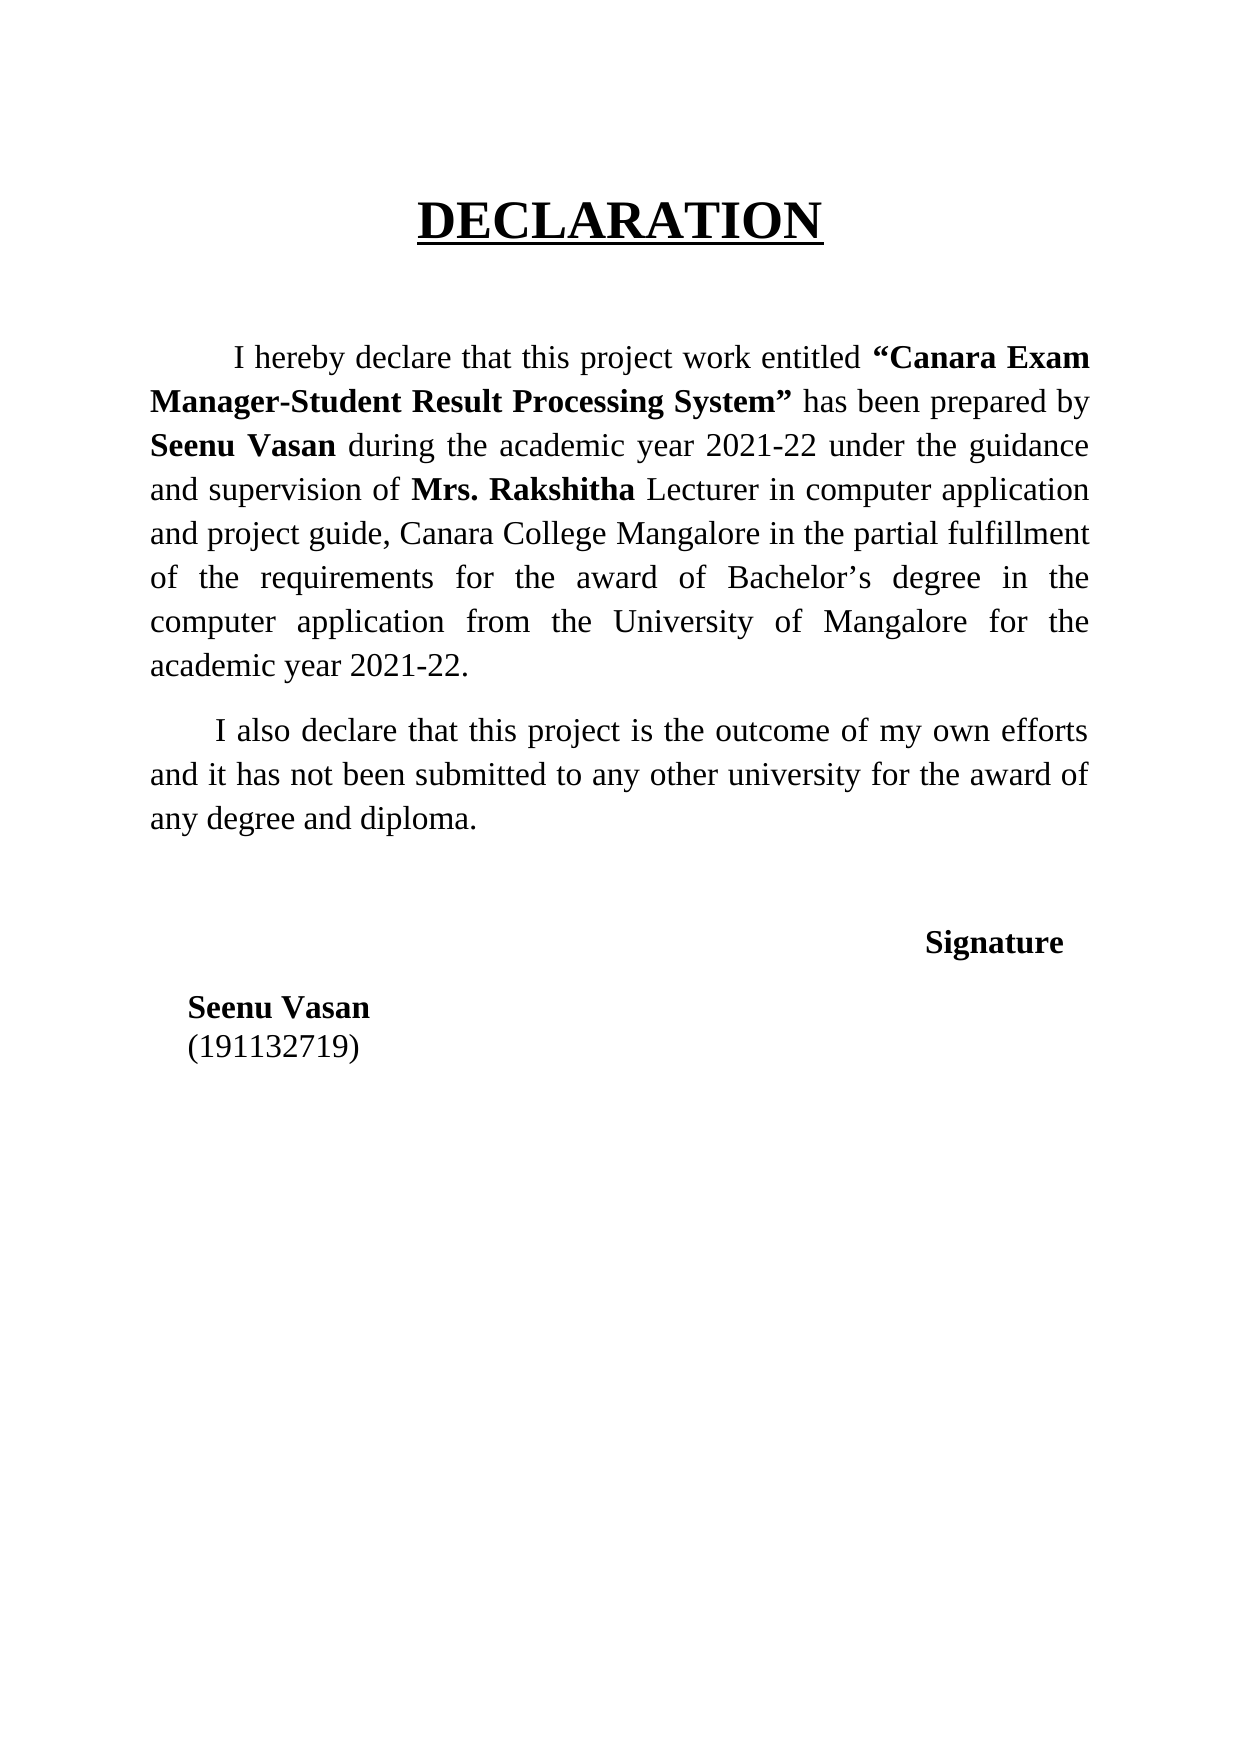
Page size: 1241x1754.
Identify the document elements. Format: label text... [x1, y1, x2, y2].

text DECLARATION [150, 188, 1090, 251]
text Signature [150, 923, 1090, 961]
list Seenu Vasan [187, 987, 1090, 1026]
text I also declare that this project is the outcome of my own efforts and it has not been submitted to any other university for the award of any degree and diploma. [150, 710, 1090, 837]
list (191132719) [187, 1026, 1090, 1064]
text I hereby declare that this project work entitled “Canara Exam Manager-Student Result Processing System” has been prepared by Seenu Vasan during the academic year 2021-22 under the guidance and supervision of Mrs. Rakshitha Lecturer in computer application and project guide, Canara College Mangalore in the partial fulfillment of the requirements for the award of Bachelor’s degree in the computer application from the University of Mangalore for the academic year 2021-22. [150, 337, 1090, 684]
